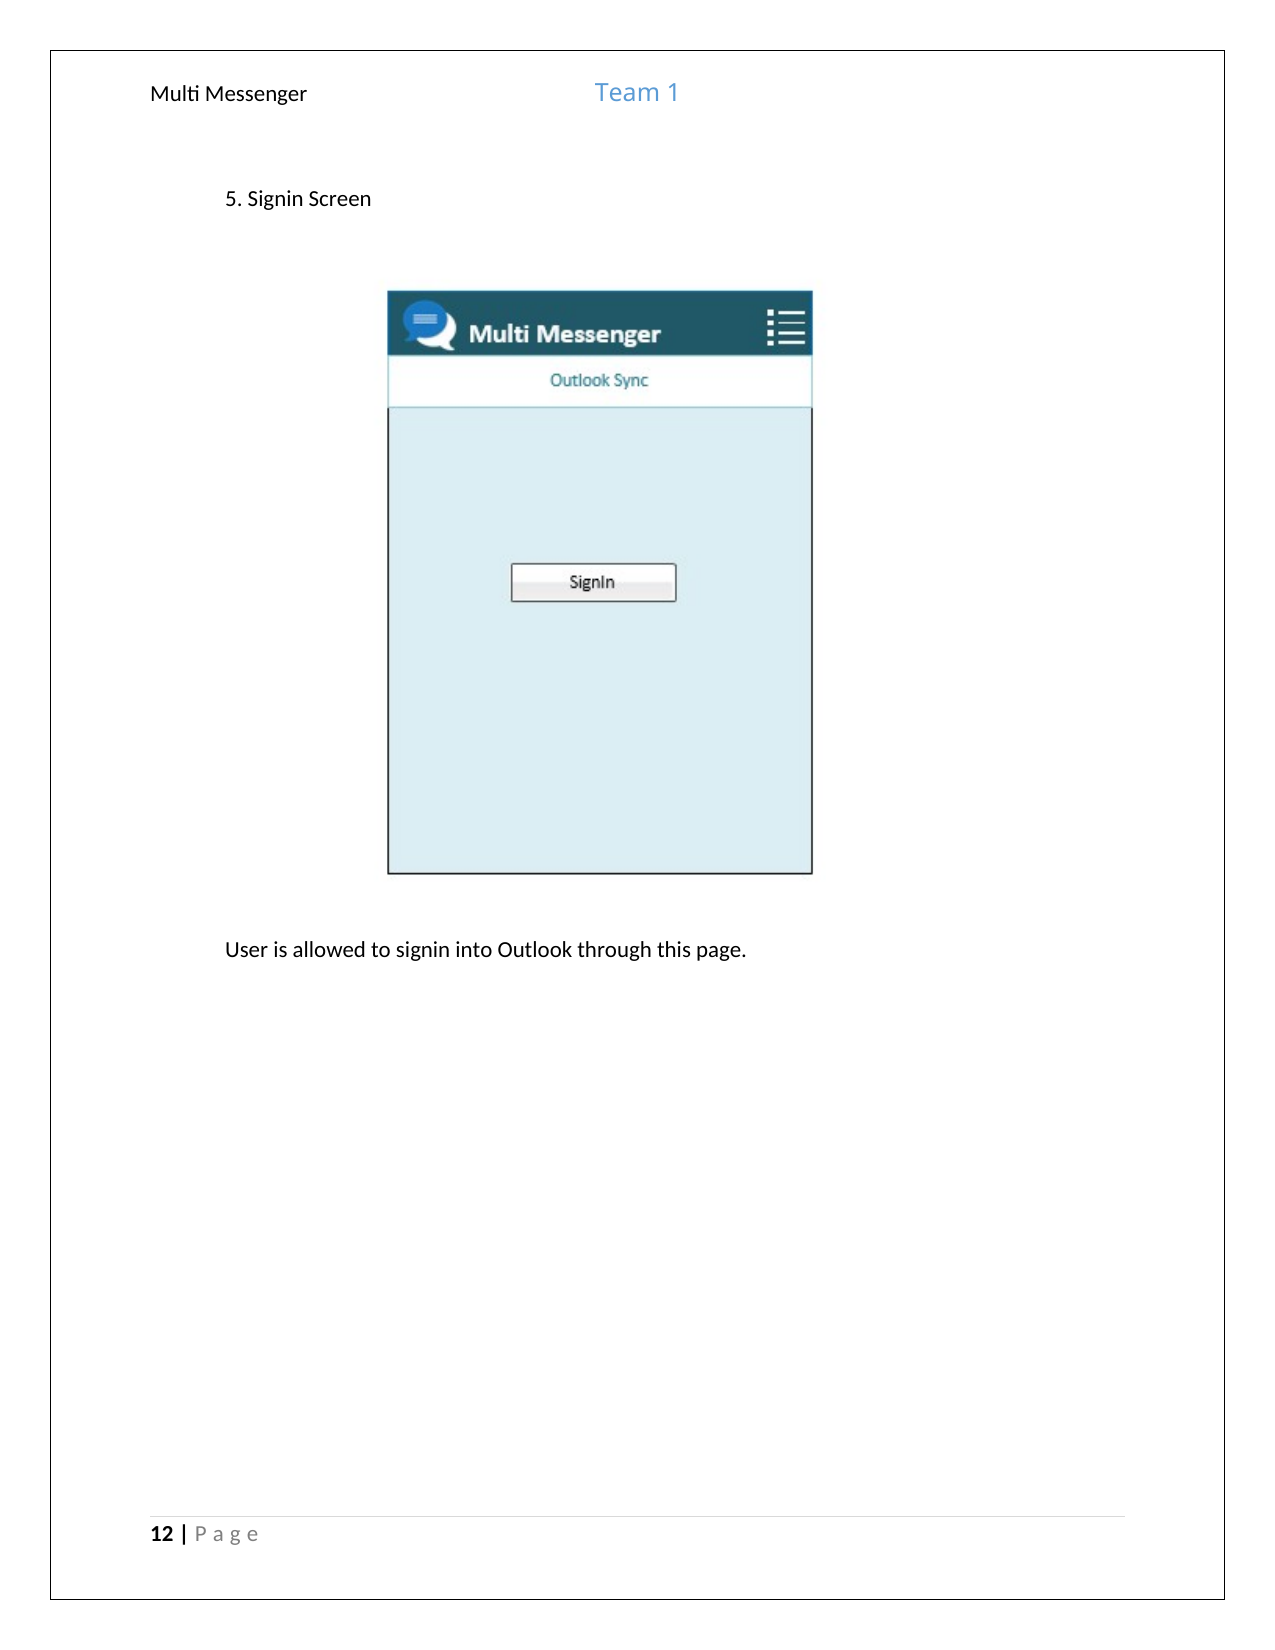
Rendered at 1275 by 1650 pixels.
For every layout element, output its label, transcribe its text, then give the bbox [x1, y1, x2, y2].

text 5. Signin Screen [225, 184, 1125, 212]
picture [225, 230, 946, 917]
text User is allowed to signin into Outlook through this page. [225, 936, 1125, 964]
